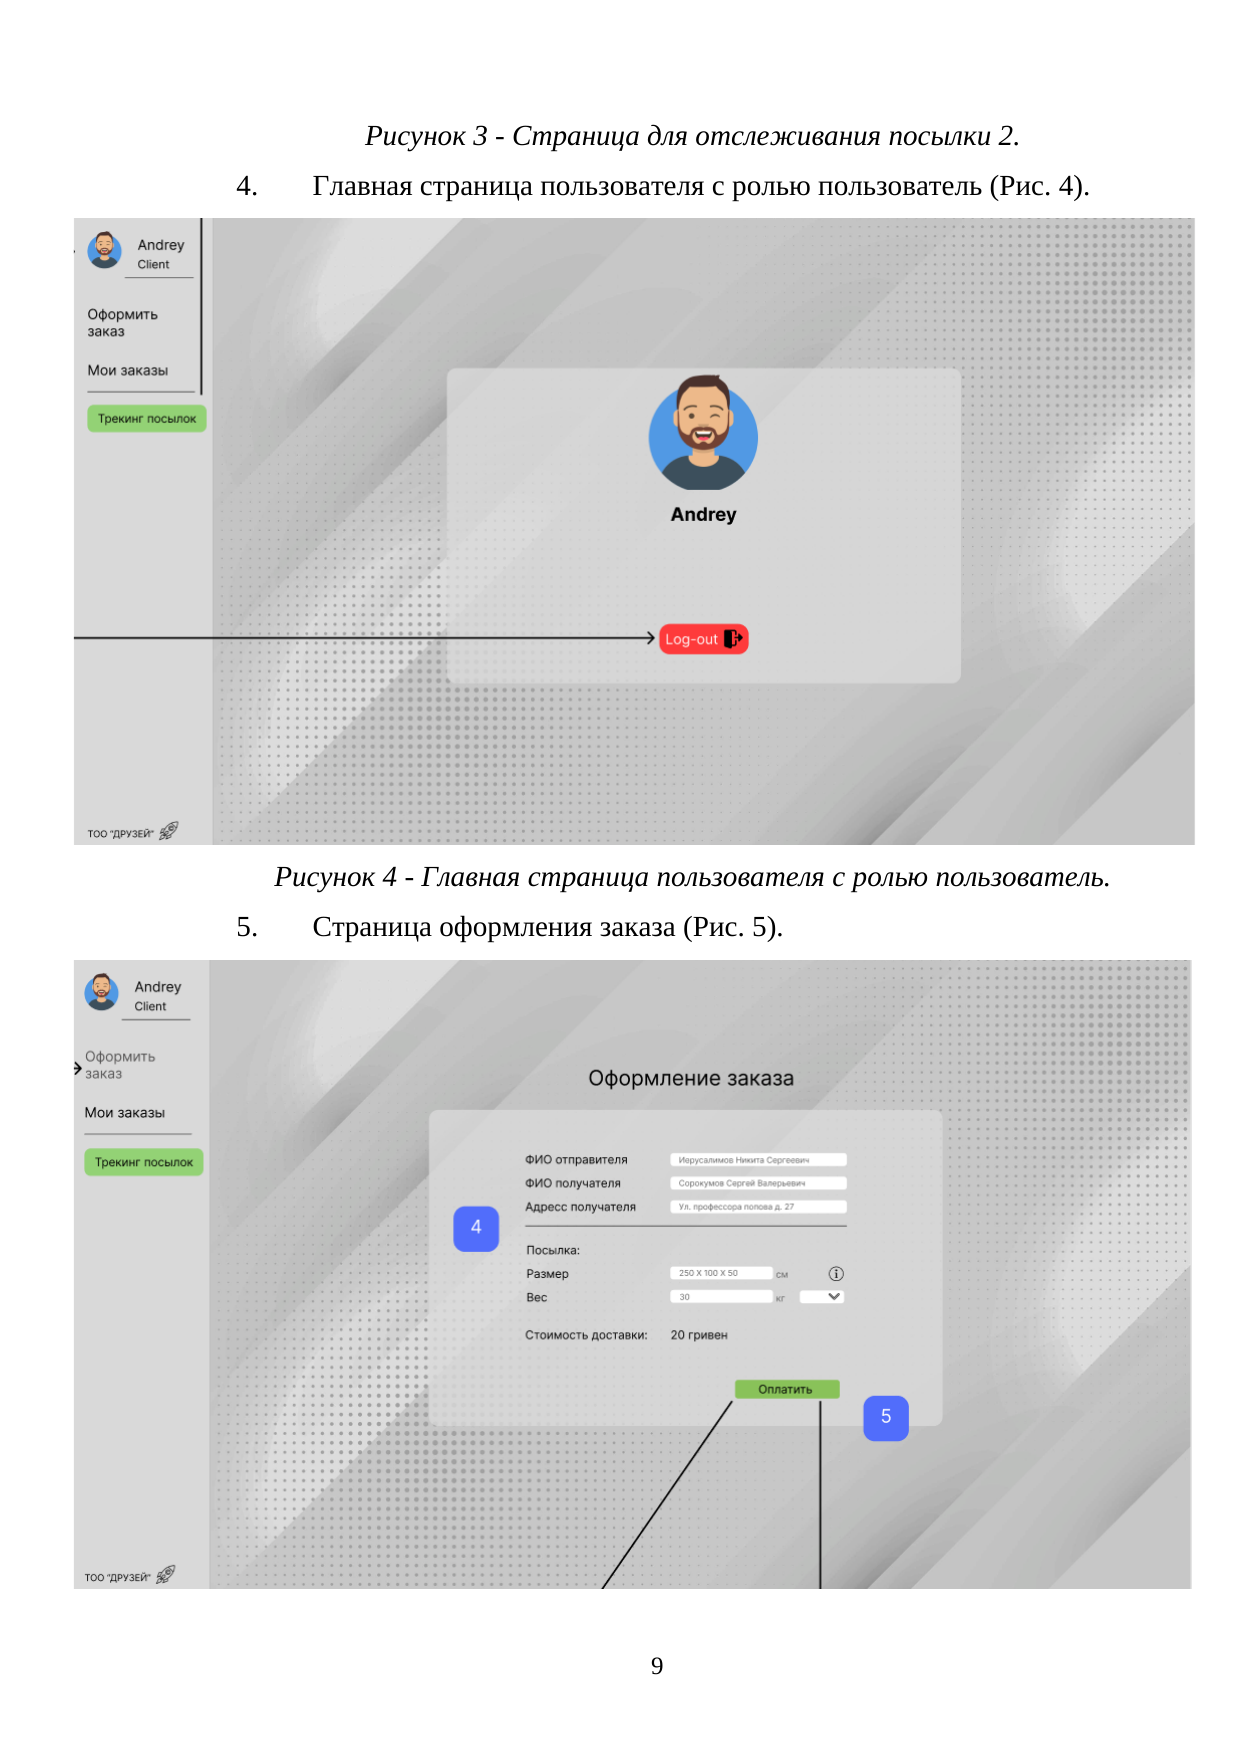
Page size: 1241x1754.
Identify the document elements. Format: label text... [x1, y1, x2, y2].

list Страница оформления заказа (Рис. 5). [162, 909, 1152, 943]
text Рисунок 4 - Главная страница пользователя с ролью пользователь. [162, 859, 1152, 893]
picture [73, 960, 1192, 1589]
text Рисунок 3 - Страница для отслеживания посылки 2. [162, 118, 1152, 152]
picture [73, 218, 1196, 845]
list Главная страница пользователя с ролью пользователь (Рис. 4). [162, 168, 1152, 202]
